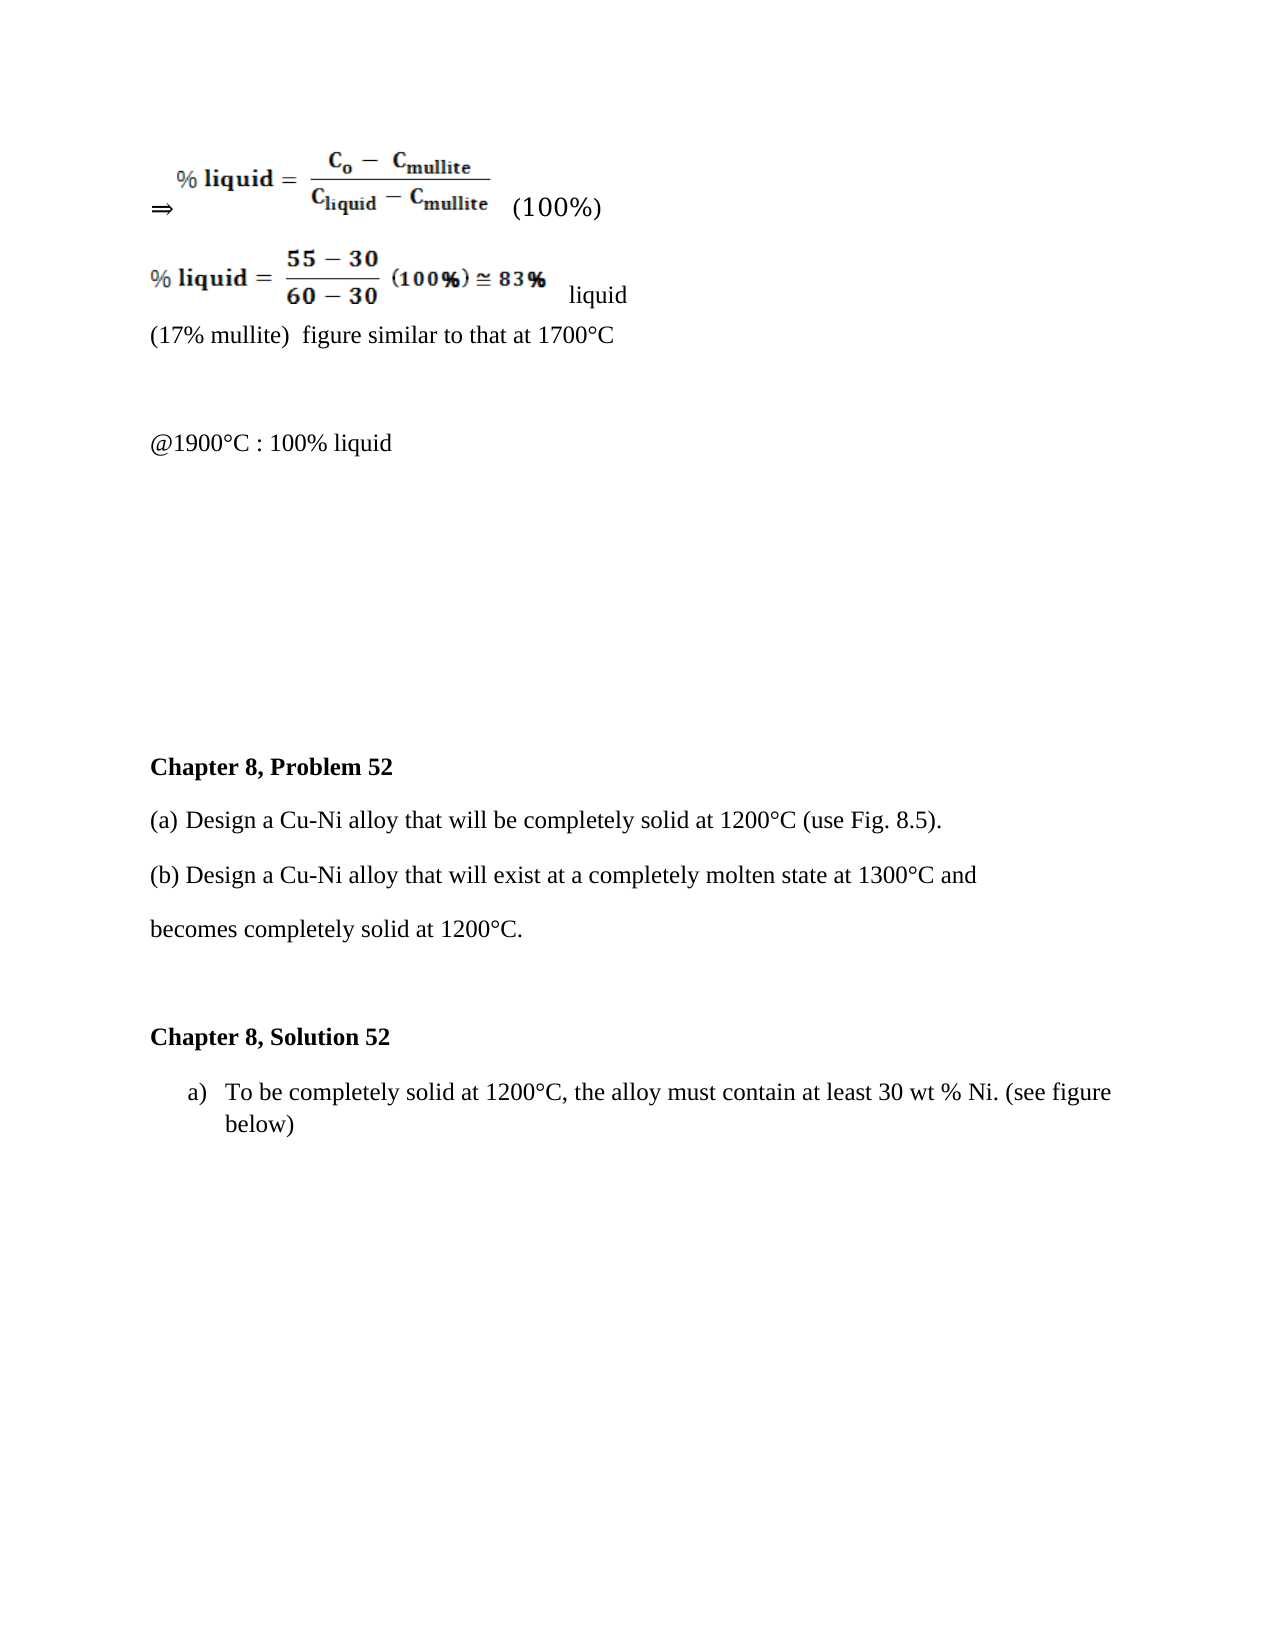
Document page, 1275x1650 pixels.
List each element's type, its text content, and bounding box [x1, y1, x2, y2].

subtitle ⇒ (100%) [150, 191, 1121, 221]
text Chapter 8, Solution 52 [150, 1022, 1121, 1051]
picture [150, 246, 563, 304]
list To be completely solid at 1200°C, the alloy must contain at least 30 wt % Ni. (see figure below) [187, 1077, 1112, 1138]
list Design a Cu-Ni alloy that will exist at a completely molten state at 1300°C and becomes completely solid at 1200°C. [150, 860, 977, 942]
picture [177, 149, 494, 191]
text Chapter 8, Problem 52 [150, 752, 1121, 781]
text @1900°C : 100% liquid [150, 428, 1121, 457]
list Design a Cu-Ni alloy that will be completely solid at 1200°C (use Fig. 8.5). [150, 806, 1123, 834]
